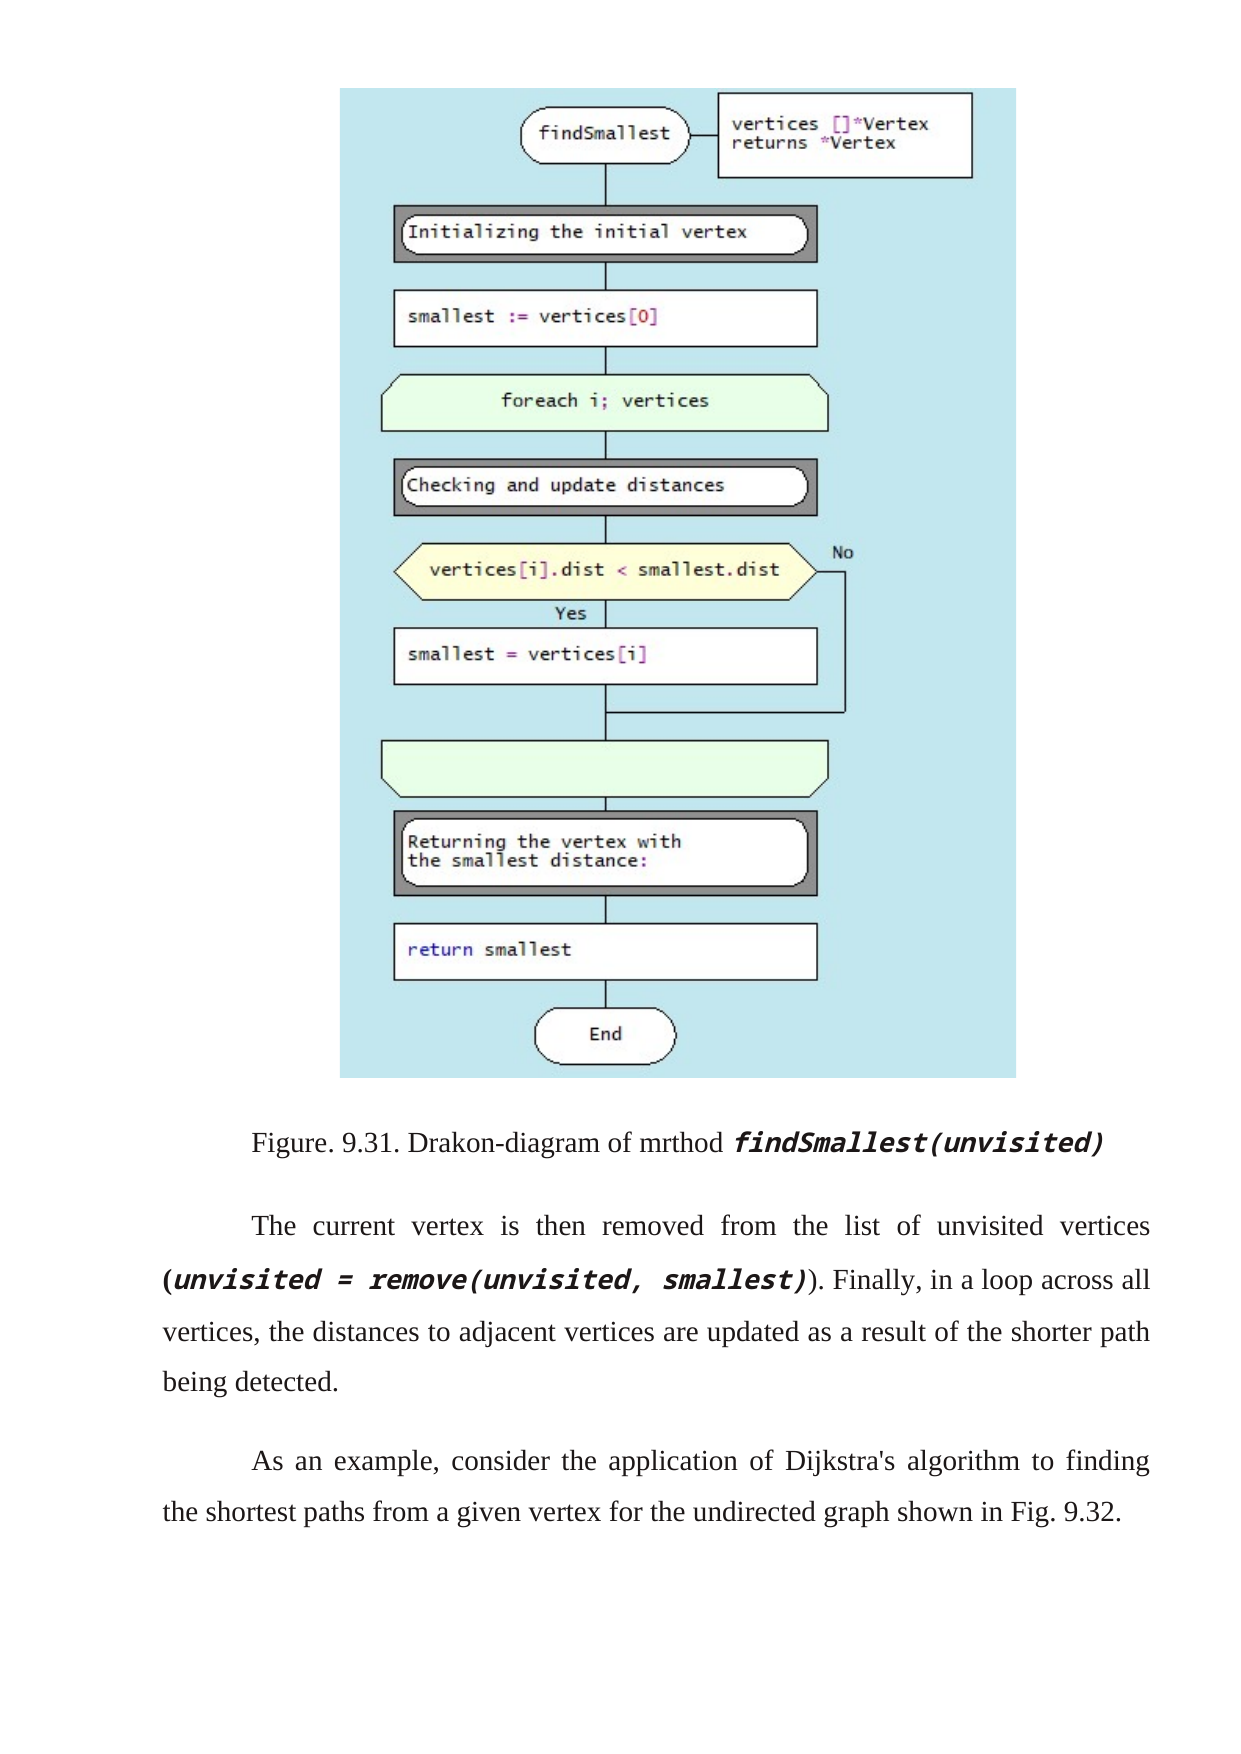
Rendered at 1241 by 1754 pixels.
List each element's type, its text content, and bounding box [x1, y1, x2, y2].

picture [339, 88, 1017, 1078]
text Figure. 9.31. Drakon-diagram of mrthod findSmallest(unvisited) [162, 1124, 1152, 1161]
text As an example, consider the application of Dijkstra's algorithm to finding the shortest paths from a given vertex for the undirected graph shown in Fig. 9.32. [162, 1443, 1152, 1527]
text The current vertex is then removed from the list of unvisited vertices (unvisited = remove(unvisited, smallest)). Finally, in a loop across all vertices, the distances to adjacent vertices are updated as a result of the shorter path being detected. [162, 1208, 1152, 1398]
